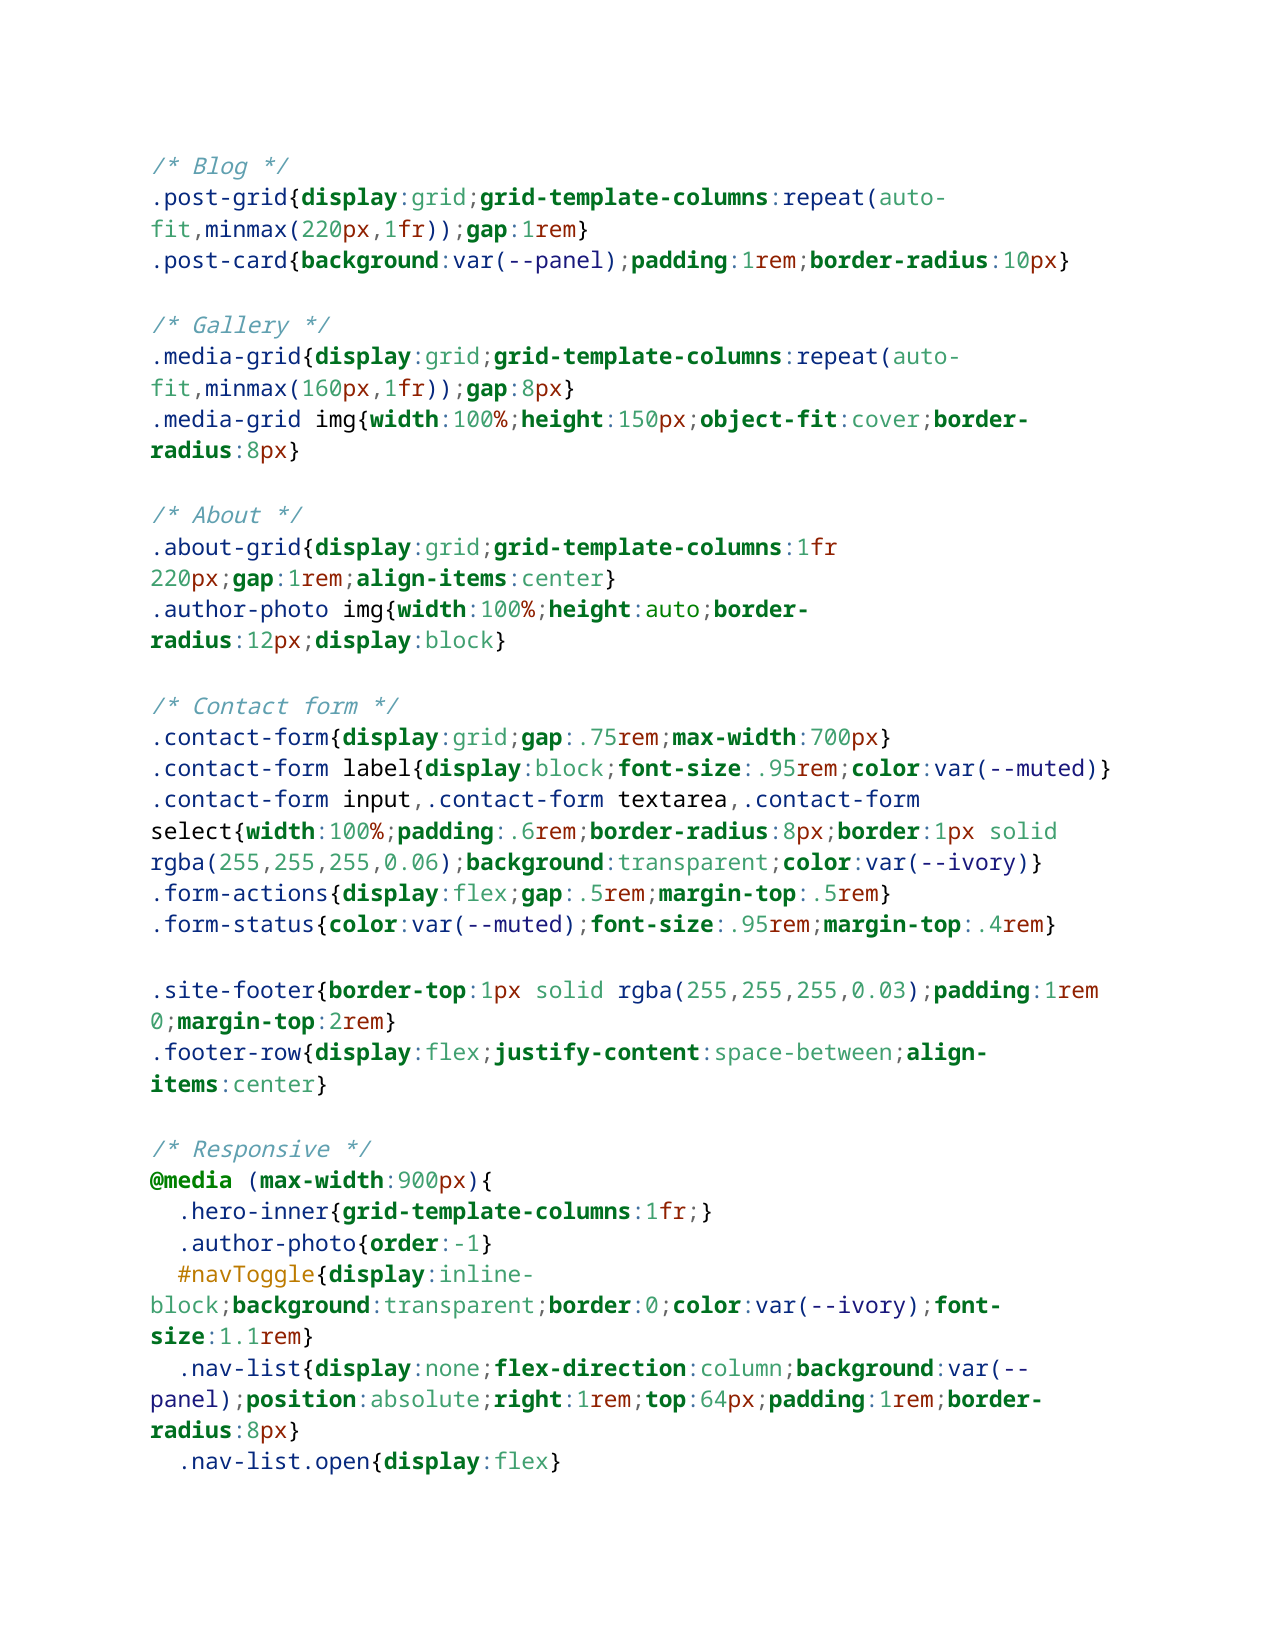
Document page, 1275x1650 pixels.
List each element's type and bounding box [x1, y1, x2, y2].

text [150, 150, 1125, 1477]
